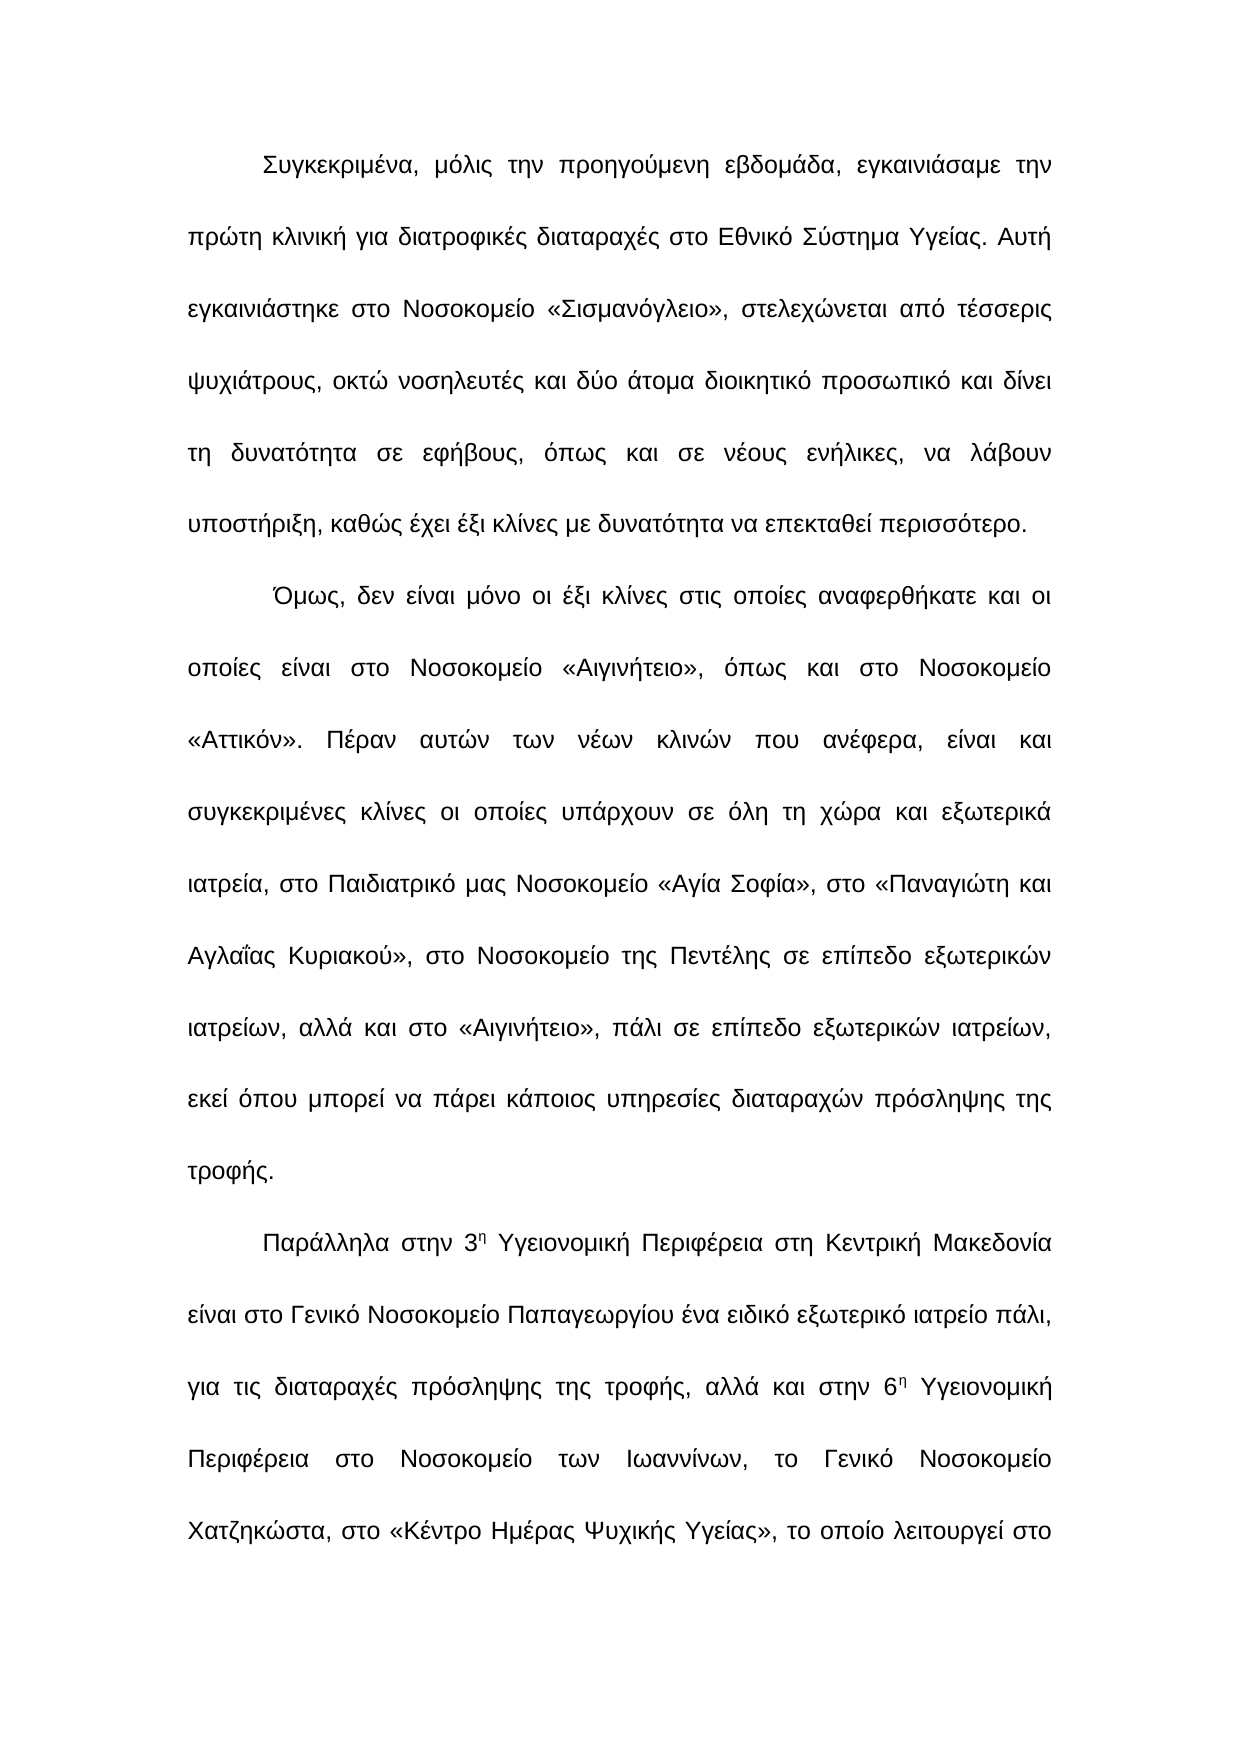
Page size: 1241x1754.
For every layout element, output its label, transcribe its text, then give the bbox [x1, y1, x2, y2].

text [187, 1228, 1053, 1544]
text Όμως, δεν είναι μόνο οι έξι κλίνες στις οποίες αναφερθήκατε και οι οποίες είναι στο Νοσοκομείο «Αιγινήτειο», όπως και στο Νοσοκομείο «Αττικόν». Πέραν αυτών των νέων κλινών που ανέφερα, είναι και συγκεκριμένες κλίνες οι οποίες υπάρχουν σε όλη τη χώρα και εξωτερικά ιατρεία, στο Παιδιατρικό μας Νοσοκομείο «Αγία Σοφία», στο «Παναγιώτη και Αγλαΐας Κυριακού», στο Νοσοκομείο της Πεντέλης σε επίπεδο εξωτερικών ιατρείων, αλλά και στο «Αιγινήτειο», πάλι σε επίπεδο εξωτερικών ιατρείων, εκεί όπου μπορεί να πάρει κάποιος υπηρεσίες διαταραχών πρόσληψης της τροφής. [187, 581, 1053, 1185]
text Συγκεκριμένα, μόλις την προηγούμενη εβδομάδα, εγκαινιάσαμε την πρώτη κλινική για διατροφικές διαταραχές στο Εθνικό Σύστημα Υγείας. Αυτή εγκαινιάστηκε στο Νοσοκομείο «Σισμανόγλειο», στελεχώνεται από τέσσερις ψυχιάτρους, οκτώ νοσηλευτές και δύο άτομα διοικητικό προσωπικό και δίνει τη δυνατότητα σε εφήβους, όπως και σε νέους ενήλικες, να λάβουν υποστήριξη, καθώς έχει έξι κλίνες με δυνατότητα να επεκταθεί περισσότερο. [187, 150, 1053, 538]
